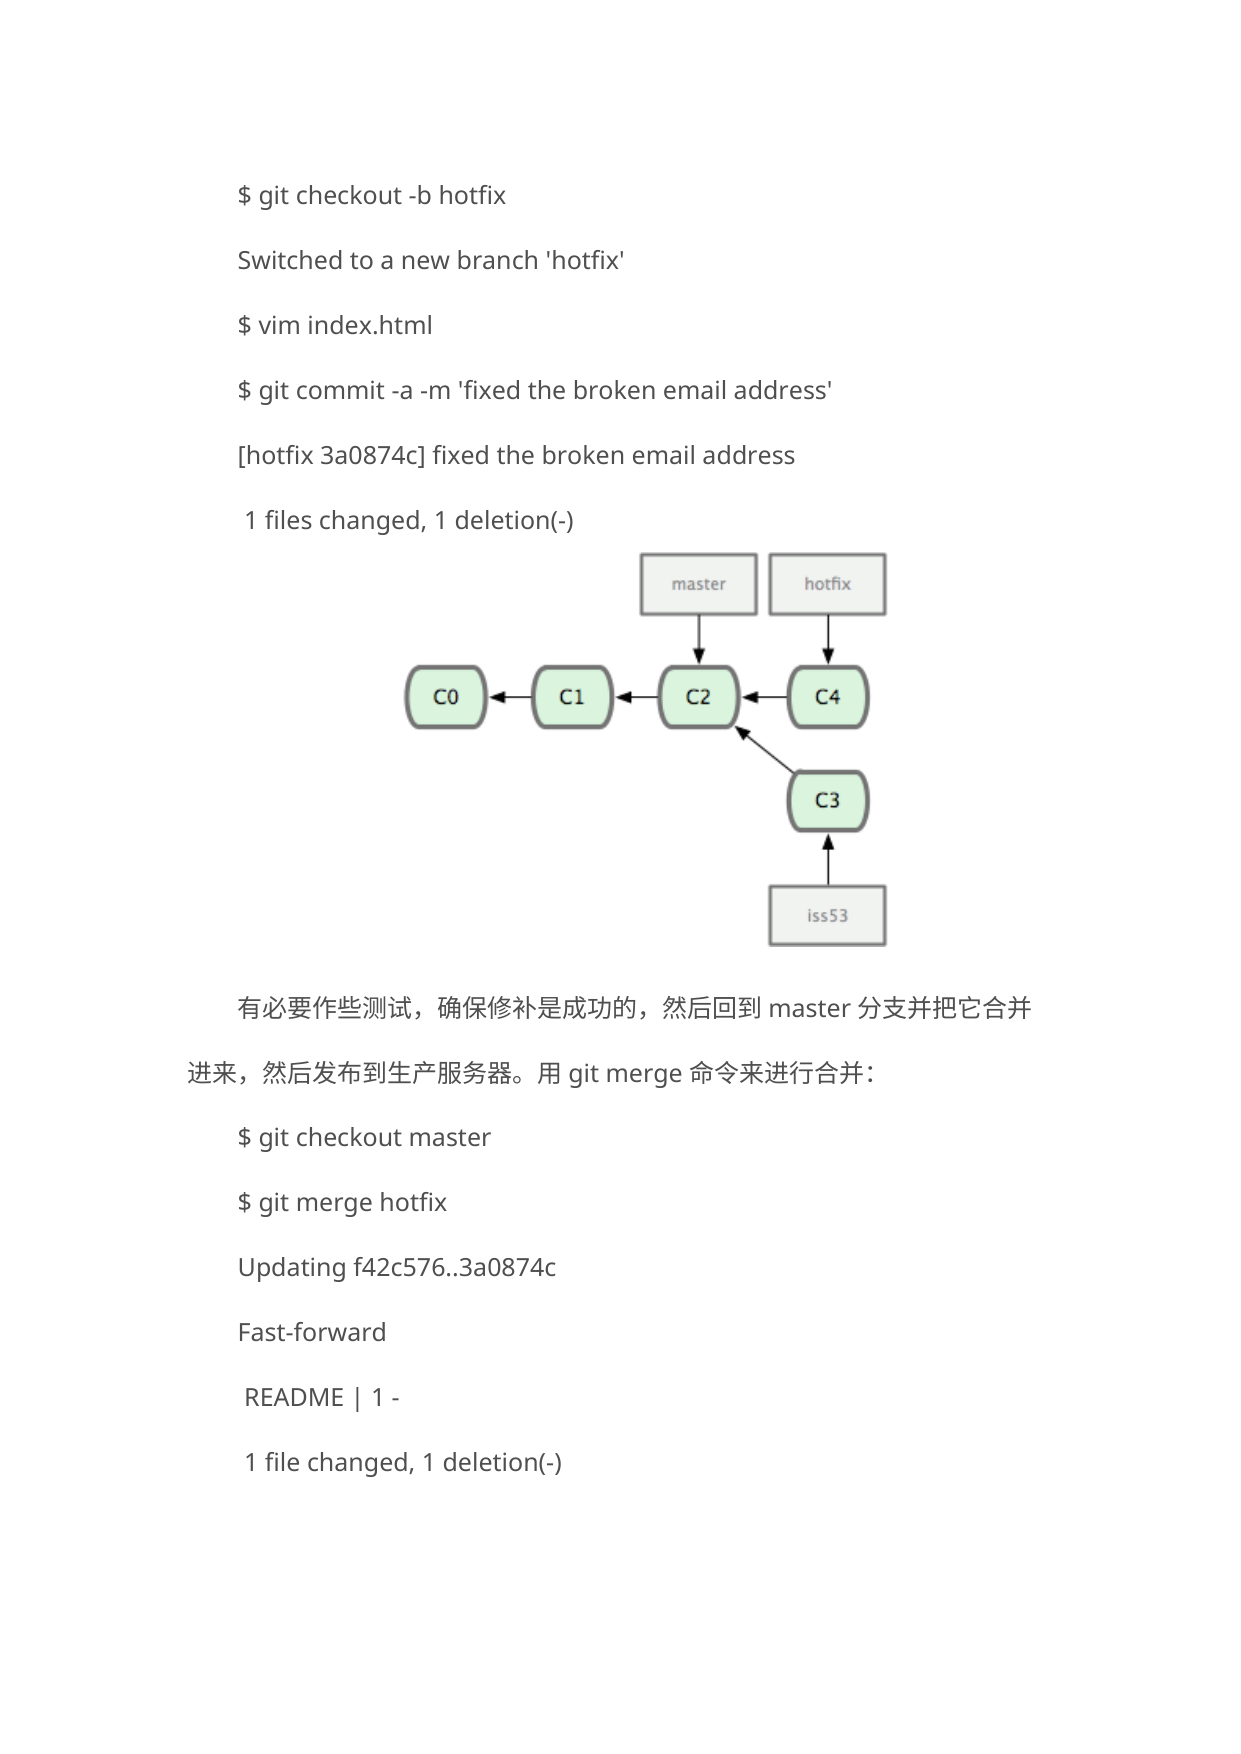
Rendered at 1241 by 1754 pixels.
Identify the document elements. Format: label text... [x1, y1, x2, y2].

text $ git checkout -b hotfix [187, 162, 1053, 227]
text Fast-forward [187, 1299, 1053, 1364]
picture [402, 552, 889, 947]
text 1 file changed, 1 deletion(-) [187, 1429, 1053, 1494]
text [hotfix 3a0874c] fixed the broken email address [187, 422, 1053, 487]
text Updating f42c576..3a0874c [187, 1234, 1053, 1299]
text $ git checkout master [187, 1104, 1053, 1169]
text 1 files changed, 1 deletion(-) [187, 487, 1053, 552]
text Switched to a new branch 'hotfix' [187, 227, 1053, 292]
text 有必要作些测试，确保修补是成功的，然后回到 master 分支并把它合并进来，然后发布到生产服务器。用 git merge 命令来进行合并： [187, 974, 1053, 1104]
text $ git commit -a -m 'fixed the broken email address' [187, 357, 1053, 422]
text $ git merge hotfix [187, 1169, 1053, 1234]
text README | 1 - [187, 1364, 1053, 1429]
text $ vim index.html [187, 292, 1053, 357]
